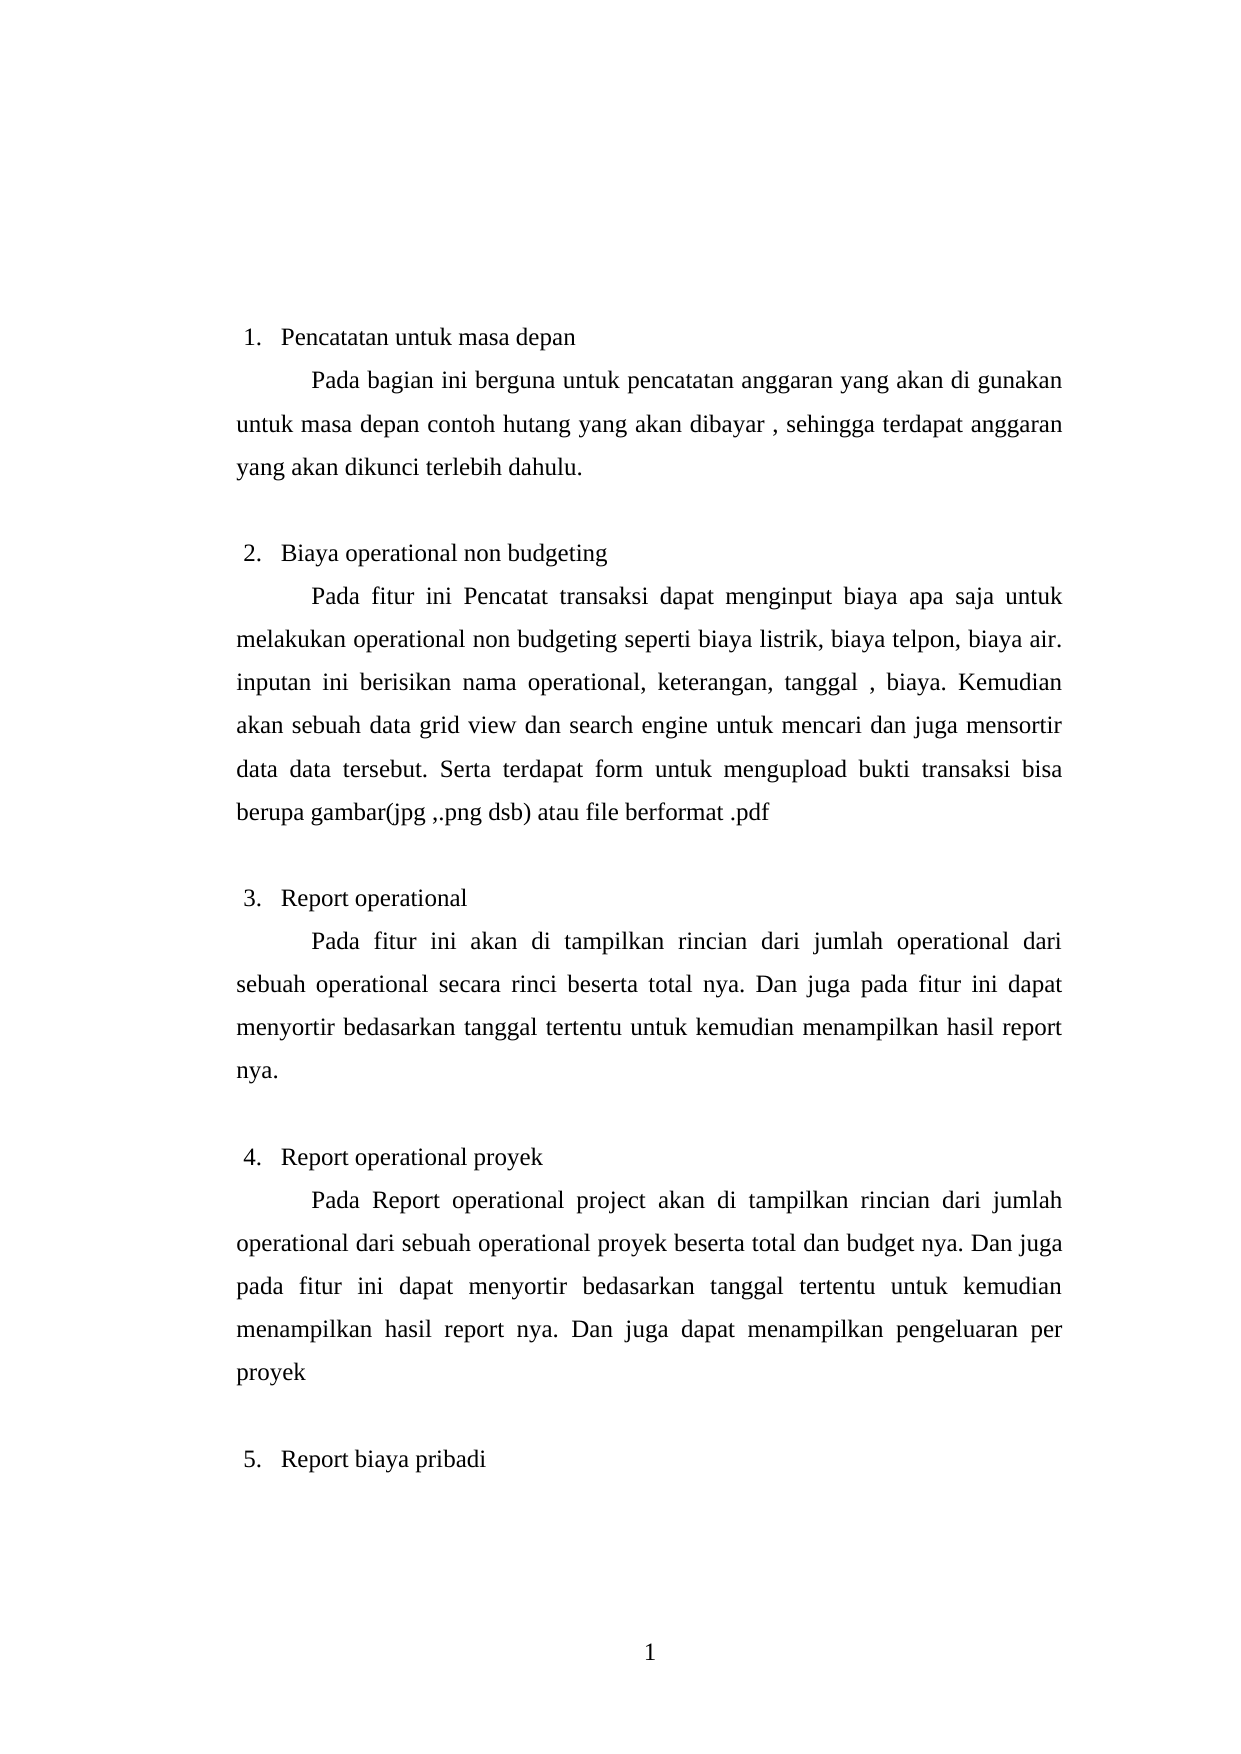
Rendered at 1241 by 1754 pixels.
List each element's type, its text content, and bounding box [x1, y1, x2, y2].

list Report operational proyek [243, 1142, 1063, 1171]
list Pencatatan untuk masa depan [243, 322, 1063, 351]
list Report operational [243, 883, 1063, 912]
text Pada fitur ini Pencatat transaksi dapat menginput biaya apa saja untuk melakukan operational non budgeting seperti biaya listrik, biaya telpon, biaya air. inputan ini berisikan nama operational, keterangan, tanggal , biaya. Kemudian akan sebuah data grid view dan search engine untuk mencari dan juga mensortir data data tersebut. Serta terdapat form untuk mengupload bukti transaksi bisa berupa gambar(jpg ,.png dsb) atau file berformat .pdf [236, 581, 1063, 826]
list Biaya operational non budgeting [243, 538, 1063, 567]
text Pada fitur ini akan di tampilkan rincian dari jumlah operational dari sebuah operational secara rinci beserta total nya. Dan juga pada fitur ini dapat menyortir bedasarkan tanggal tertentu untuk kemudian menampilkan hasil report nya. [236, 926, 1063, 1084]
text Pada bagian ini berguna untuk pencatatan anggaran yang akan di gunakan untuk masa depan contoh hutang yang akan dibayar , sehingga terdapat anggaran yang akan dikunci terlebih dahulu. [236, 366, 1063, 481]
text Pada Report operational project akan di tampilkan rincian dari jumlah operational dari sebuah operational proyek beserta total dan budget nya. Dan juga pada fitur ini dapat menyortir bedasarkan tanggal tertentu untuk kemudian menampilkan hasil report nya. Dan juga dapat menampilkan pengeluaran per proyek [236, 1185, 1063, 1386]
list Report biaya pribadi [243, 1444, 1063, 1472]
